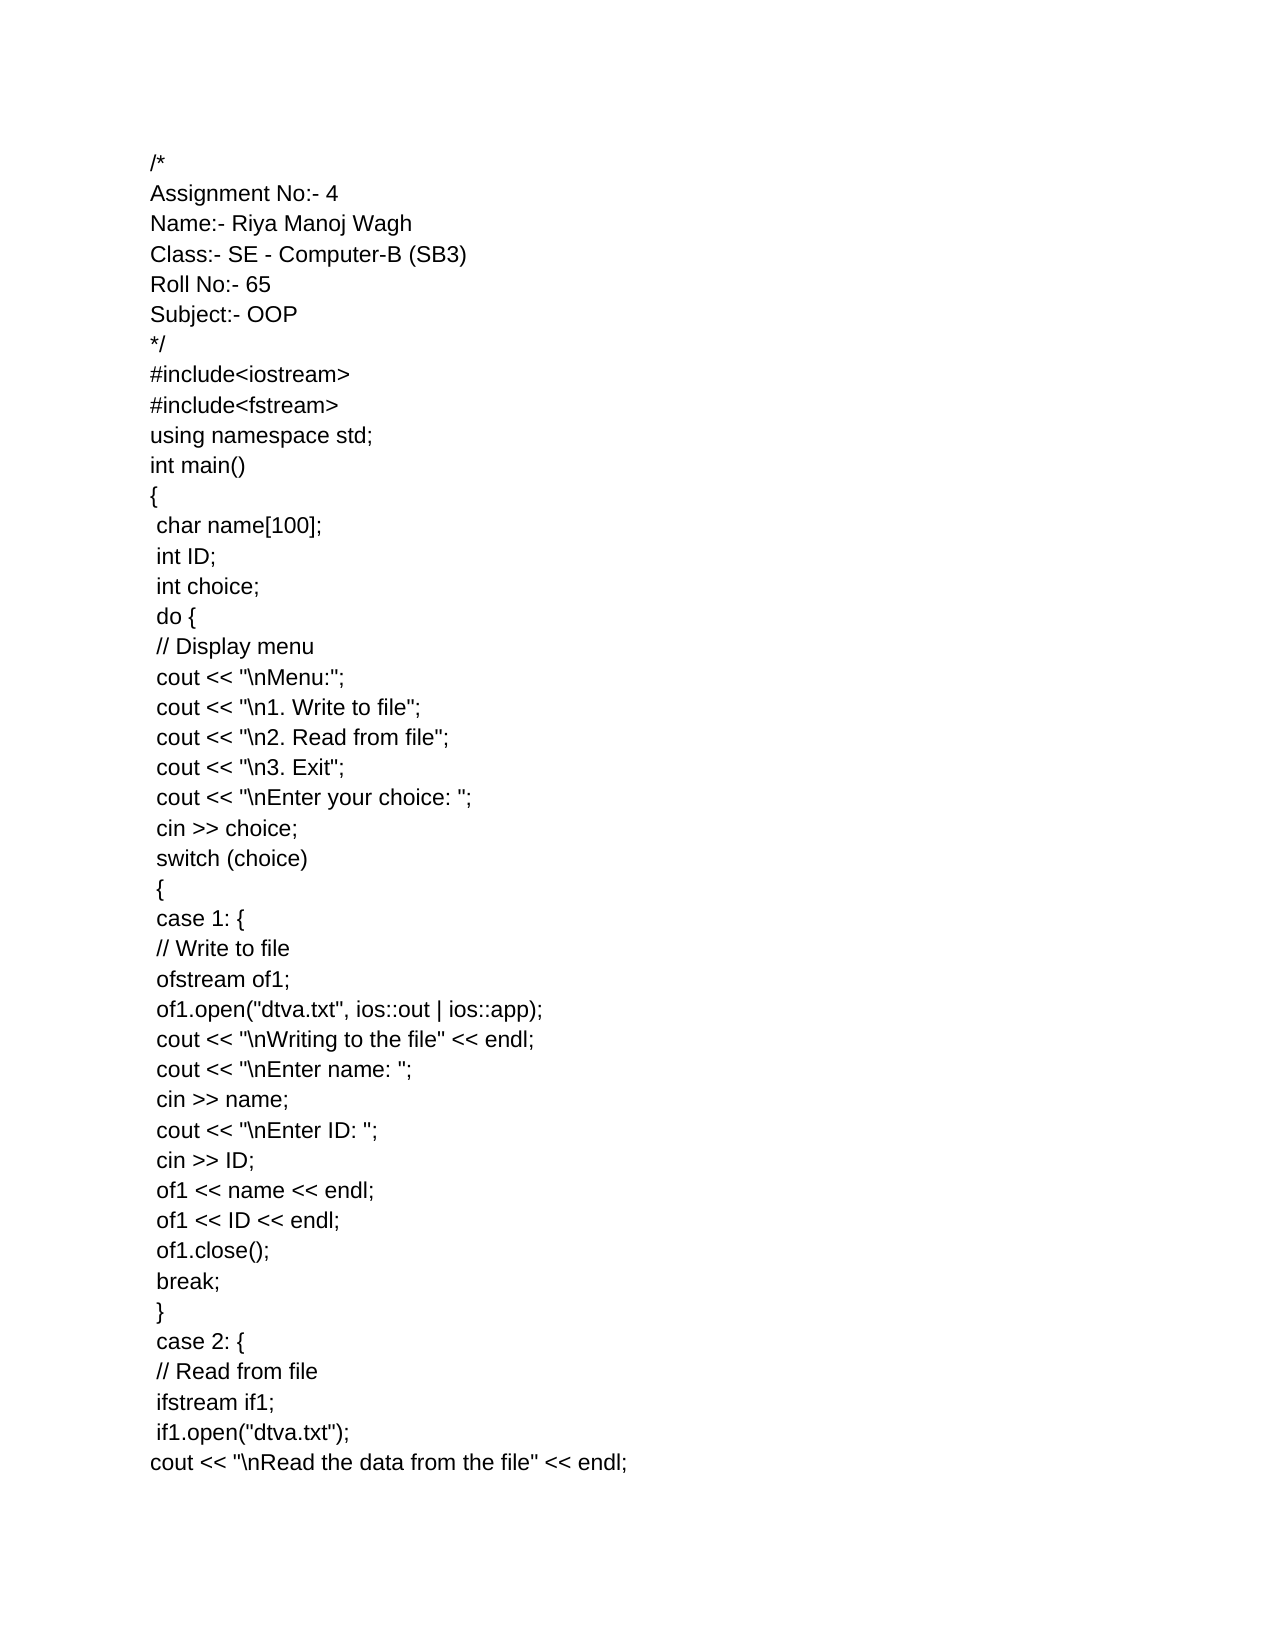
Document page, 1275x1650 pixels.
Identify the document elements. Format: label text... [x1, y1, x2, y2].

text ifstream if1; [150, 1388, 1125, 1415]
text // Display menu [150, 633, 1125, 660]
text of1 << ID << endl; [150, 1207, 1125, 1234]
text Roll No:- 65 [150, 271, 1125, 297]
text int ID; [150, 543, 1125, 569]
text */ [150, 331, 1125, 358]
text cin >> choice; [150, 814, 1125, 841]
text /* [150, 150, 1125, 176]
text int choice; [150, 573, 1125, 599]
text cout << "\nRead the data from the file" << endl; [150, 1449, 1125, 1475]
text do { [150, 603, 1125, 629]
text cout << "\nEnter name: "; [150, 1056, 1125, 1083]
text // Write to file [150, 935, 1125, 962]
text of1.open("dtva.txt", ios::out | ios::app); [150, 996, 1125, 1022]
text #include<fstream> [150, 392, 1125, 418]
text cout << "\nEnter ID: "; [150, 1117, 1125, 1143]
text cout << "\nWriting to the file" << endl; [150, 1026, 1125, 1052]
text cout << "\n2. Read from file"; [150, 724, 1125, 750]
text int main() [150, 452, 1125, 478]
text break; [150, 1268, 1125, 1294]
text cout << "\nEnter your choice: "; [150, 784, 1125, 811]
text #include<iostream> [150, 361, 1125, 388]
text { [150, 875, 1125, 901]
text Class:- SE - Computer-B (SB3) [150, 241, 1125, 267]
text using namespace std; [150, 422, 1125, 448]
text { [150, 482, 1125, 509]
text switch (choice) [150, 845, 1125, 871]
text Assignment No:- 4 [150, 180, 1125, 207]
text if1.open("dtva.txt"); [150, 1419, 1125, 1445]
text of1.close(); [150, 1237, 1125, 1264]
text case 2: { [150, 1328, 1125, 1354]
text cin >> ID; [150, 1147, 1125, 1173]
text cin >> name; [150, 1086, 1125, 1113]
text case 1: { [150, 905, 1125, 932]
text Name:- Riya Manoj Wagh [150, 210, 1125, 237]
text } [150, 1298, 1125, 1324]
text cout << "\n3. Exit"; [150, 754, 1125, 781]
text of1 << name << endl; [150, 1177, 1125, 1203]
text cout << "\nMenu:"; [150, 663, 1125, 690]
text // Read from file [150, 1358, 1125, 1385]
text Subject:- OOP [150, 301, 1125, 327]
text char name[100]; [150, 512, 1125, 539]
text ofstream of1; [150, 966, 1125, 992]
text cout << "\n1. Write to file"; [150, 694, 1125, 720]
